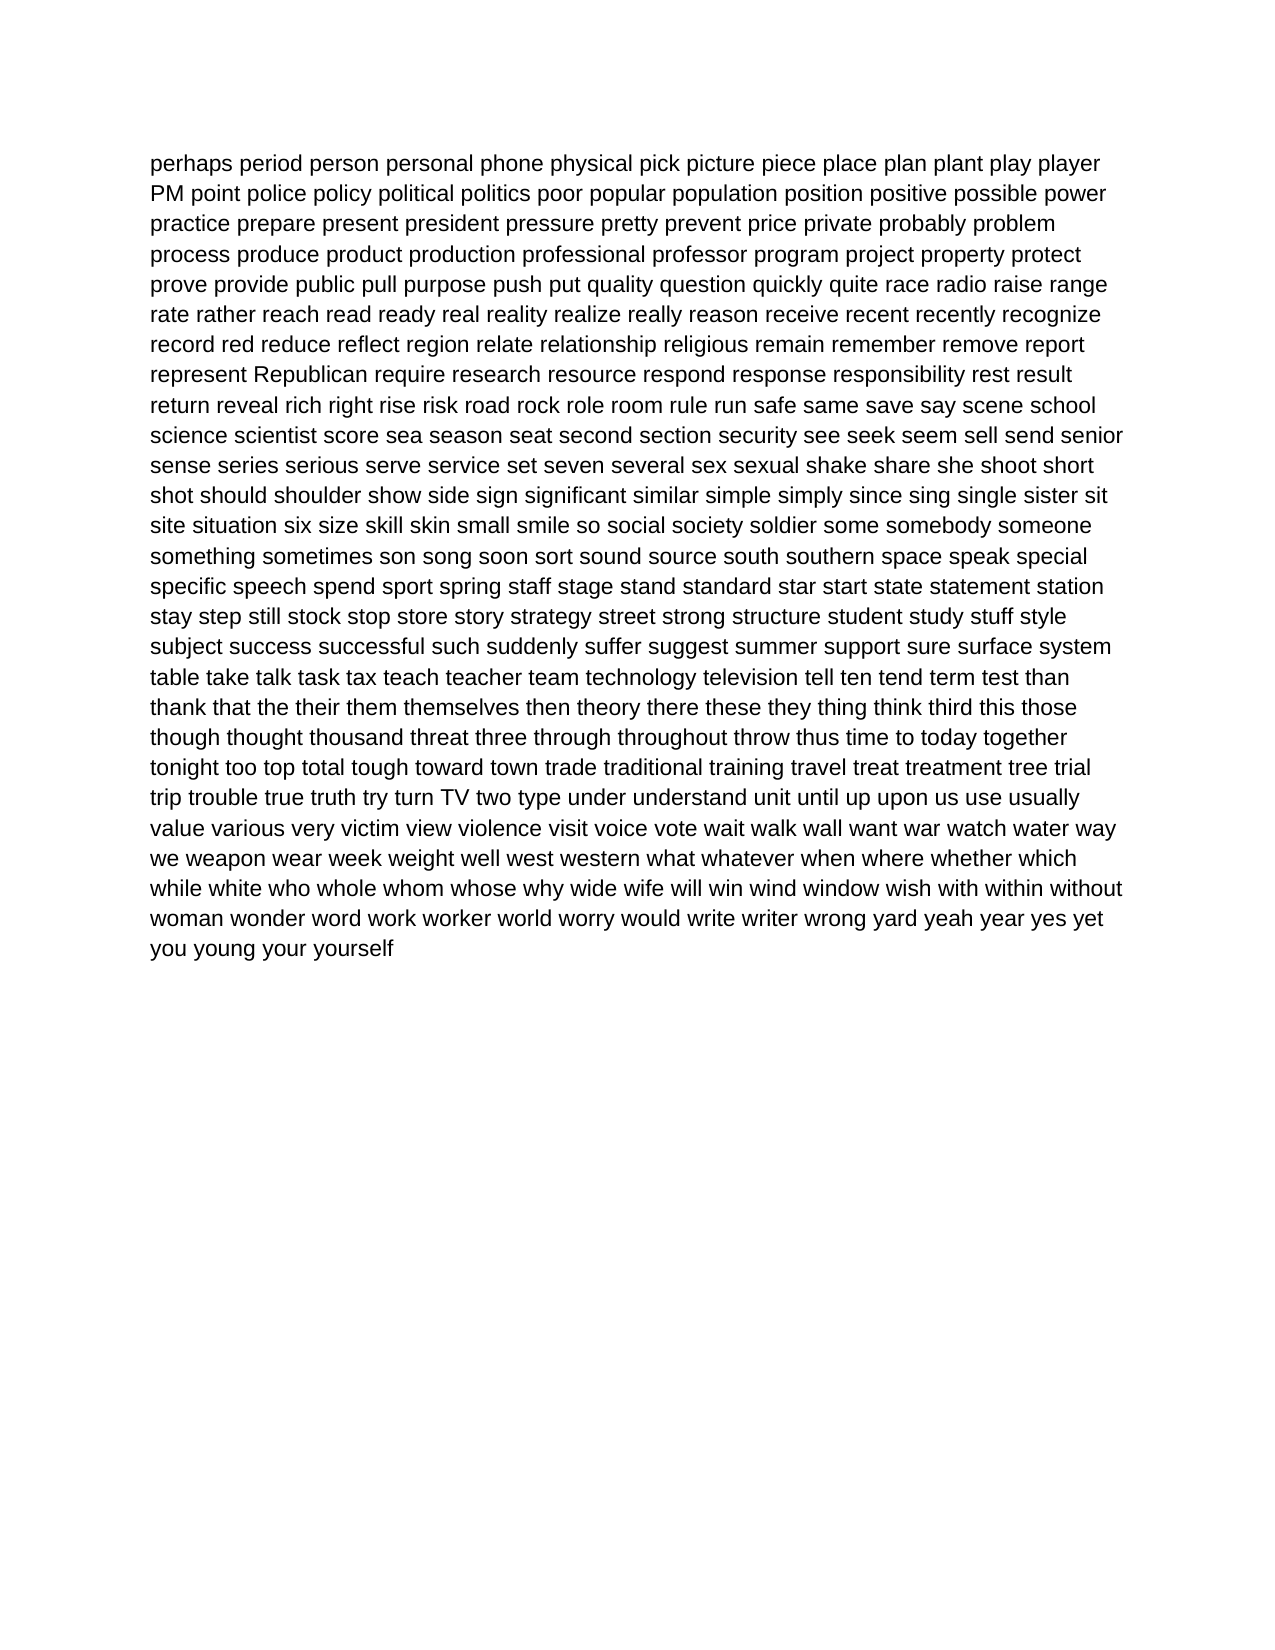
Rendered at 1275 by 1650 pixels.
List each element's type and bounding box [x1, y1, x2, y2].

text [150, 150, 1125, 962]
